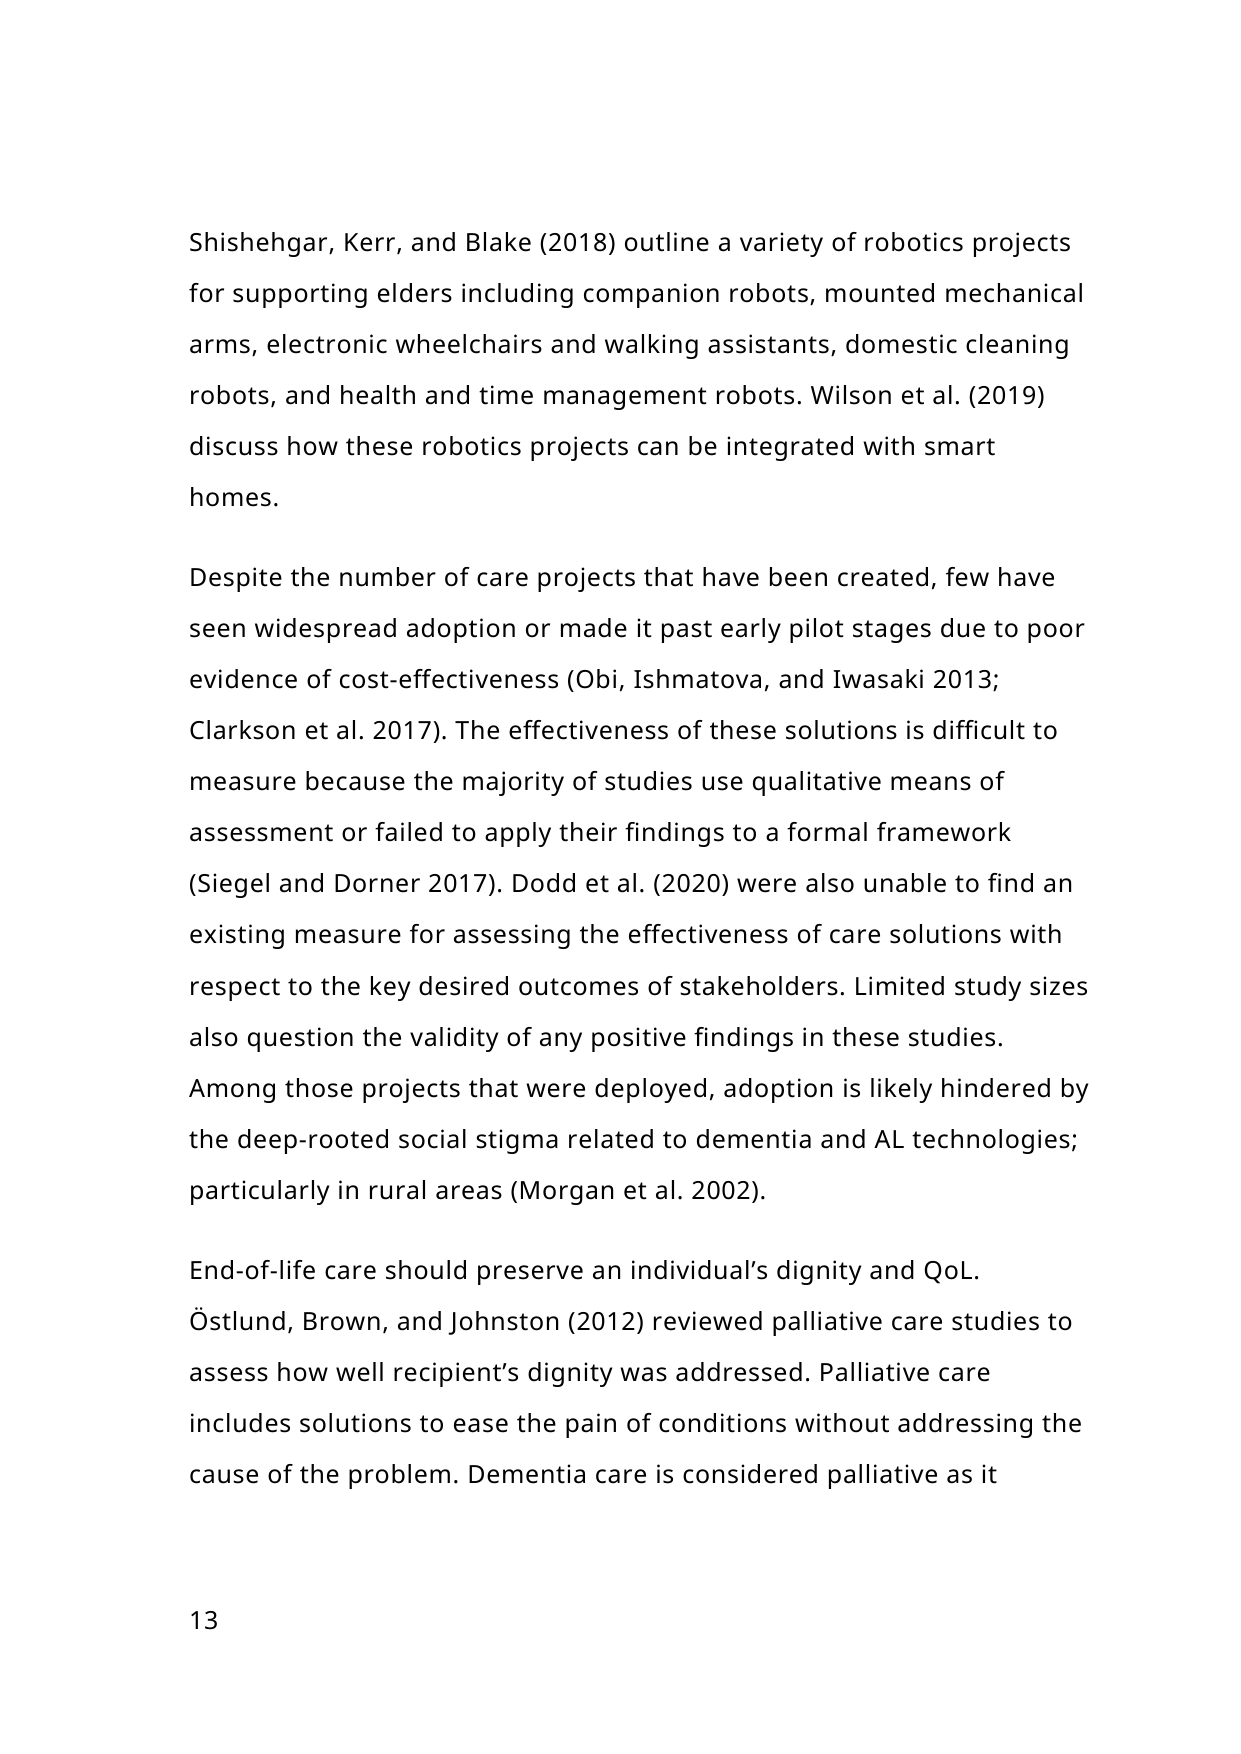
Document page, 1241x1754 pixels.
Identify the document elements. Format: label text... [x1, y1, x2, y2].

text Despite the number of care projects that have been created, few have seen widespread adoption or made it past early pilot stages due to poor evidence of cost-effectiveness (Obi, Ishmatova, and Iwasaki 2013; Clarkson et al. 2017). The effectiveness of these solutions is difficult to measure because the majority of studies use qualitative means of assessment or failed to apply their findings to a formal framework (Siegel and Dorner 2017). Dodd et al. (2020) were also unable to find an existing measure for assessing the effectiveness of care solutions with respect to the key desired outcomes of stakeholders. Limited study sizes also question the validity of any positive findings in these studies. Among those projects that were deployed, adoption is likely hindered by the deep-rooted social stigma related to dementia and AL technologies; particularly in rural areas (Morgan et al. 2002). [189, 560, 1092, 1206]
text Shishehgar, Kerr, and Blake (2018) outline a variety of robotics projects for supporting elders including companion robots, mounted mechanical arms, electronic wheelchairs and walking assistants, domestic cleaning robots, and health and time management robots. Wilson et al. (2019) discuss how these robotics projects can be integrated with smart homes. [189, 224, 1092, 514]
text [189, 1253, 1092, 1491]
